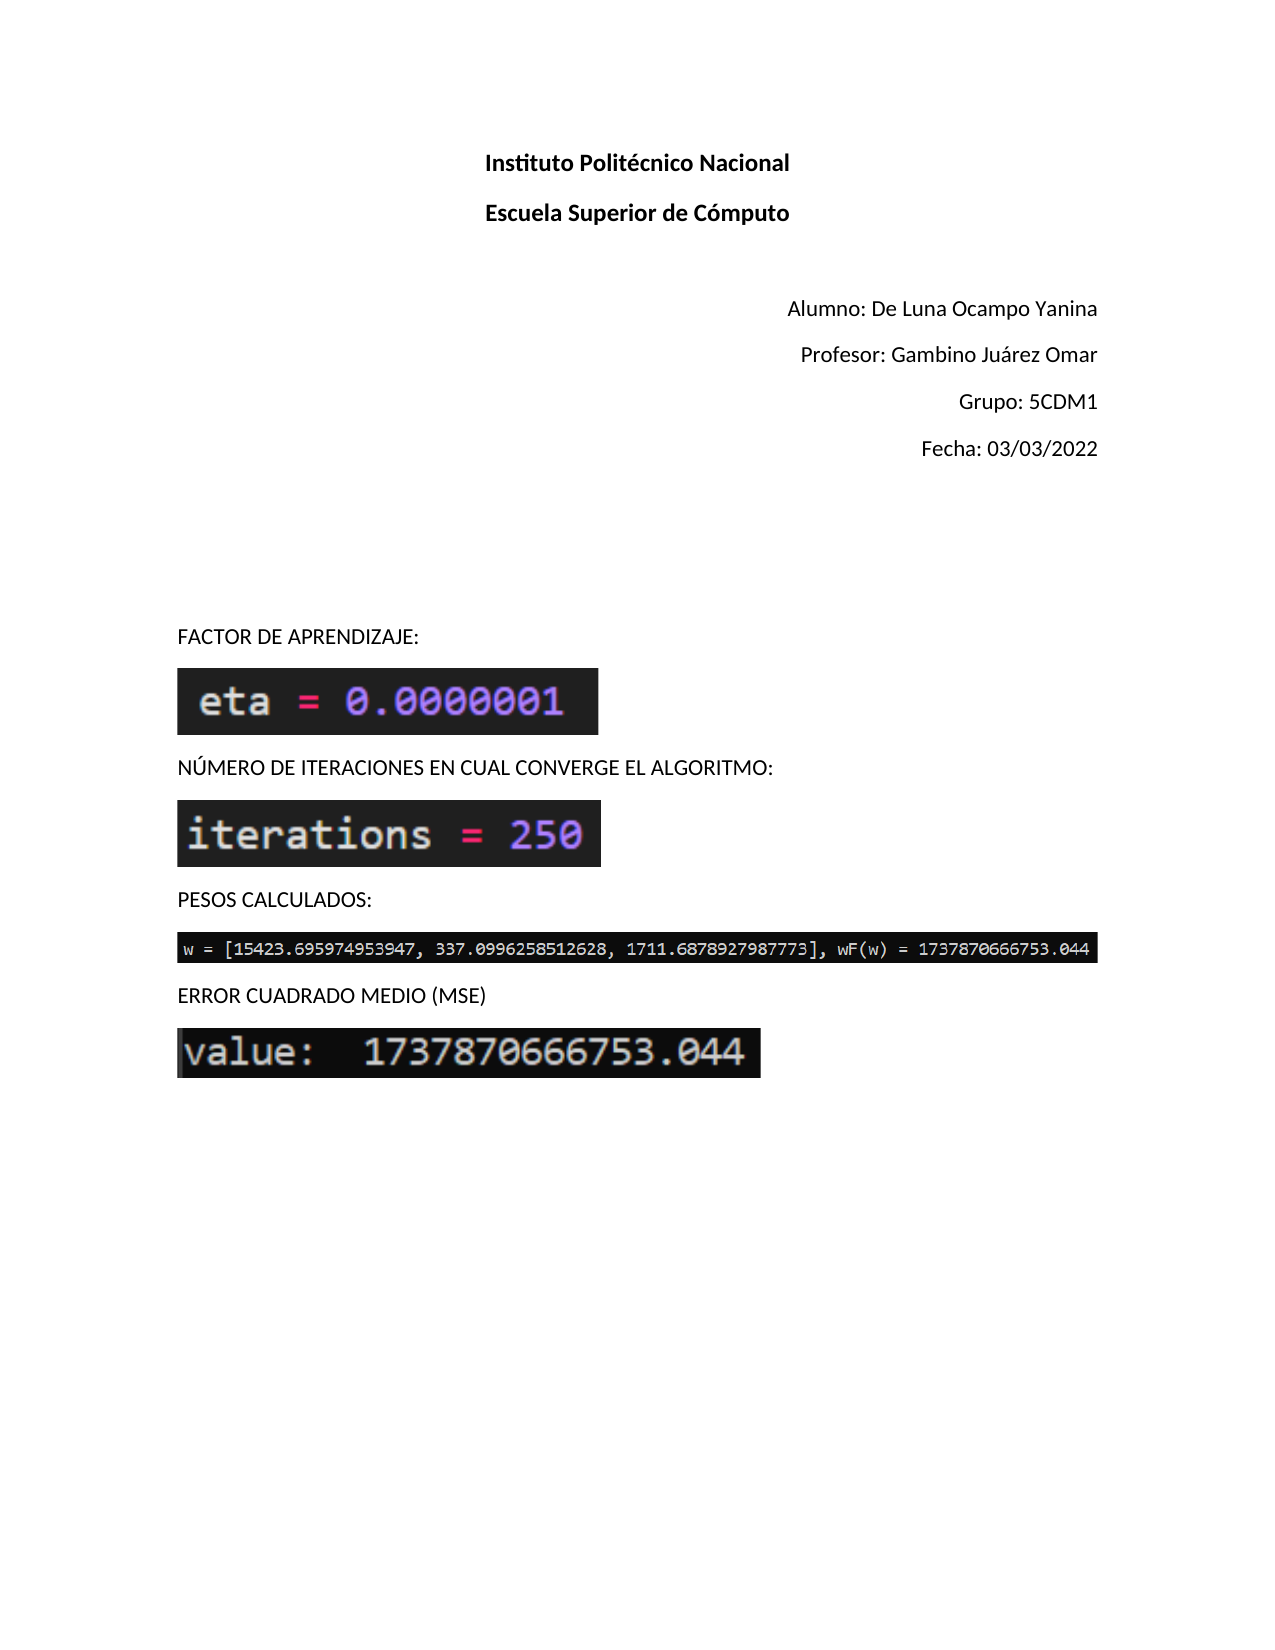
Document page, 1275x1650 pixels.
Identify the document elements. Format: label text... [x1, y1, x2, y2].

text Alumno: De Luna Ocampo Yanina [177, 294, 1098, 322]
text ERROR CUADRADO MEDIO (MSE) [177, 981, 1098, 1009]
text PESOS CALCULADOS: [177, 886, 1098, 913]
text Profesor: Gambino Juárez Omar [177, 341, 1098, 368]
text FACTOR DE APRENDIZAJE: [177, 622, 1098, 650]
text Escuela Superior de Cómputo [177, 197, 1098, 228]
text Grupo: 5CDM1 [177, 387, 1098, 415]
picture [177, 800, 601, 867]
picture [177, 1028, 761, 1078]
text NÚMERO DE ITERACIONES EN CUAL CONVERGE EL ALGORITMO: [177, 753, 1098, 781]
text Fecha: 03/03/2022 [177, 434, 1098, 462]
picture [177, 932, 1098, 963]
text Instituto Politécnico Nacional [177, 148, 1098, 178]
picture [177, 668, 599, 735]
